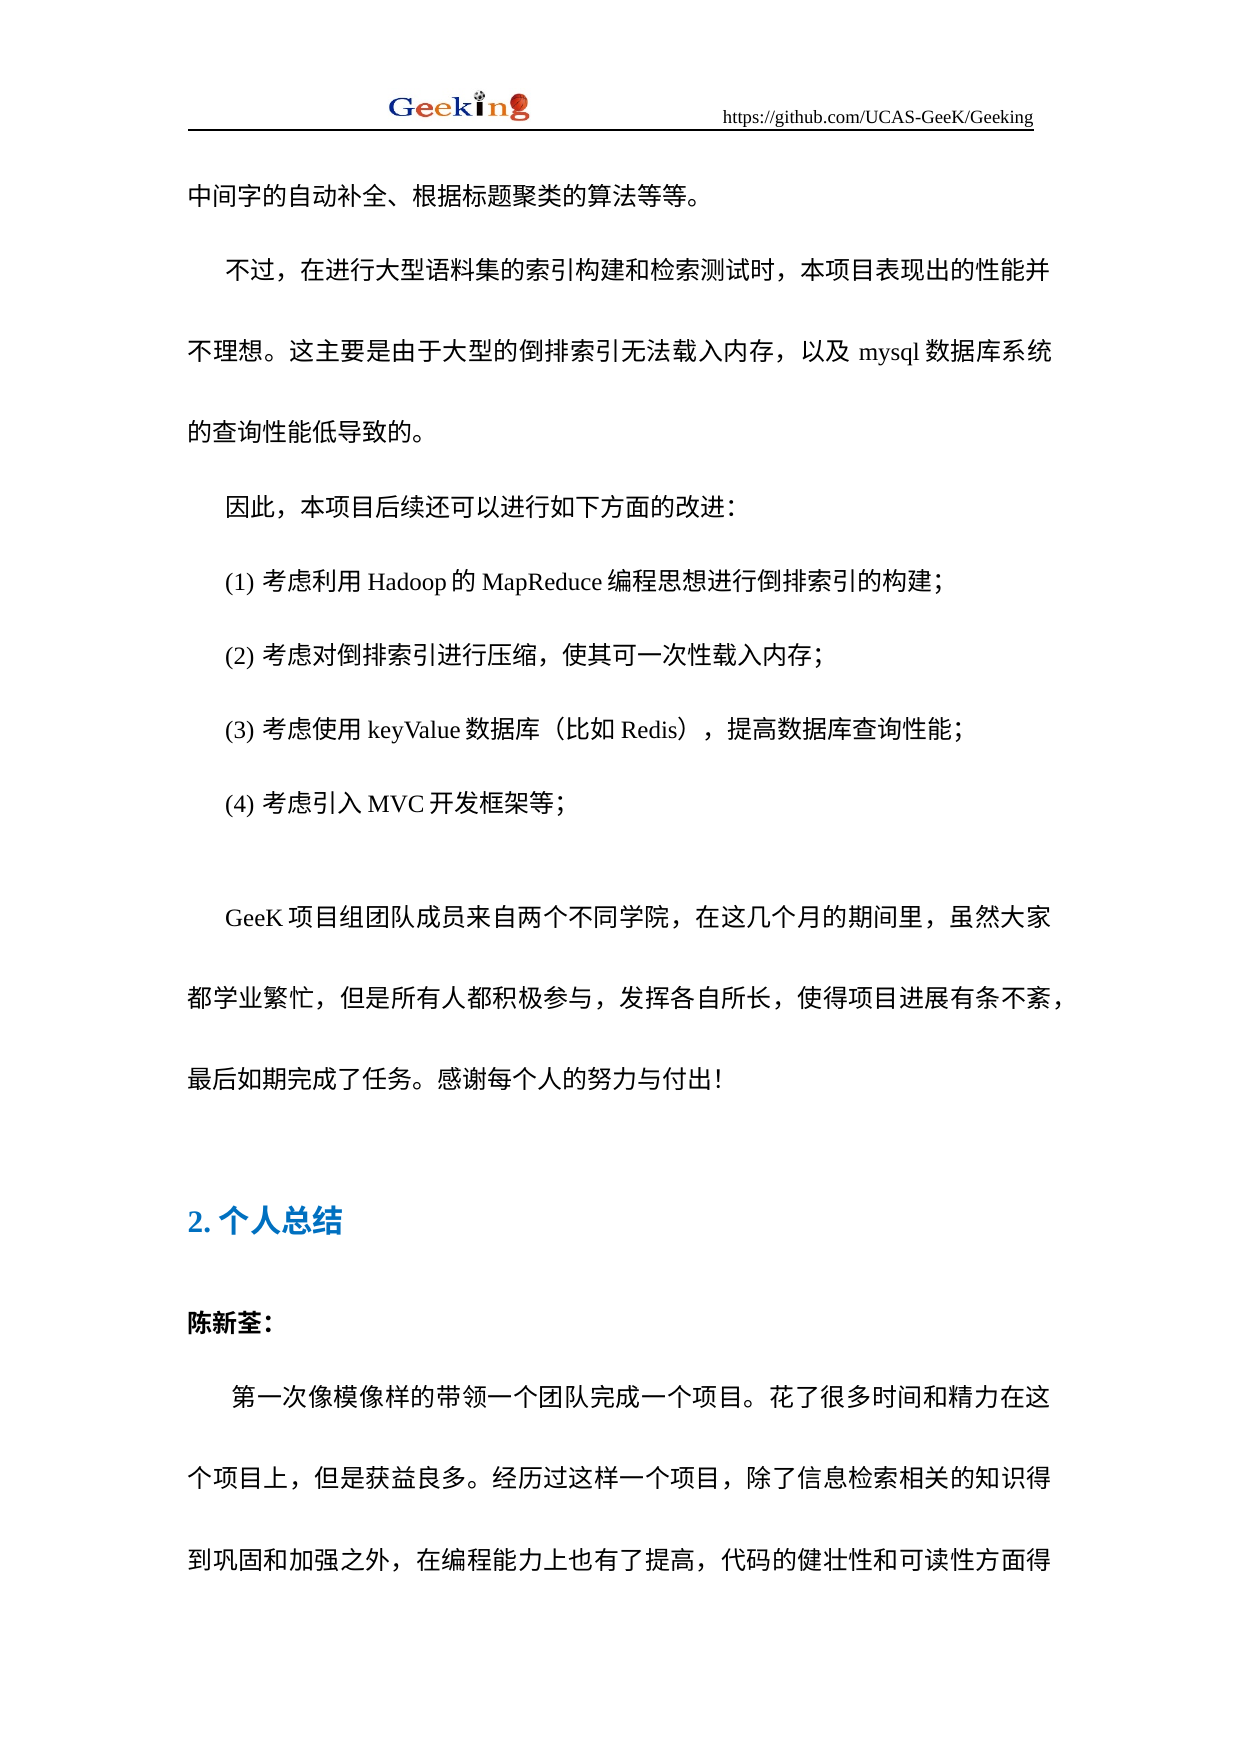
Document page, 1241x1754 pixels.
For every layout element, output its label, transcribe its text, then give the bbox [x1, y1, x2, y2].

text GeeK项目组团队成员来自两个不同学院，在这几个月的期间里，虽然大家都学业繁忙，但是所有人都积极参与，发挥各自所长，使得项目进展有条不紊，最后如期完成了任务。感谢每个人的努力与付出！ [187, 883, 1053, 1110]
list 考虑使用keyValue数据库（比如Redis），提高数据库查询性能； [225, 695, 1053, 760]
list 考虑利用Hadoop的MapReduce编程思想进行倒排索引的构建； [225, 547, 1053, 612]
picture [387, 88, 532, 123]
text 不过，在进行大型语料集的索引构建和检索测试时，本项目表现出的性能并不理想。这主要是由于大型的倒排索引无法载入内存，以及mysql数据库系统的查询性能低导致的。 [187, 236, 1053, 463]
list 考虑对倒排索引进行压缩，使其可一次性载入内存； [225, 621, 1053, 686]
text 因此，本项目后续还可以进行如下方面的改进： [187, 473, 1053, 538]
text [187, 1363, 1053, 1591]
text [187, 162, 1053, 227]
subtitle 2. 个人总结 [187, 1186, 1053, 1251]
text 陈新荃： [187, 1289, 1053, 1354]
list 考虑引入MVC开发框架等； [225, 769, 1053, 834]
